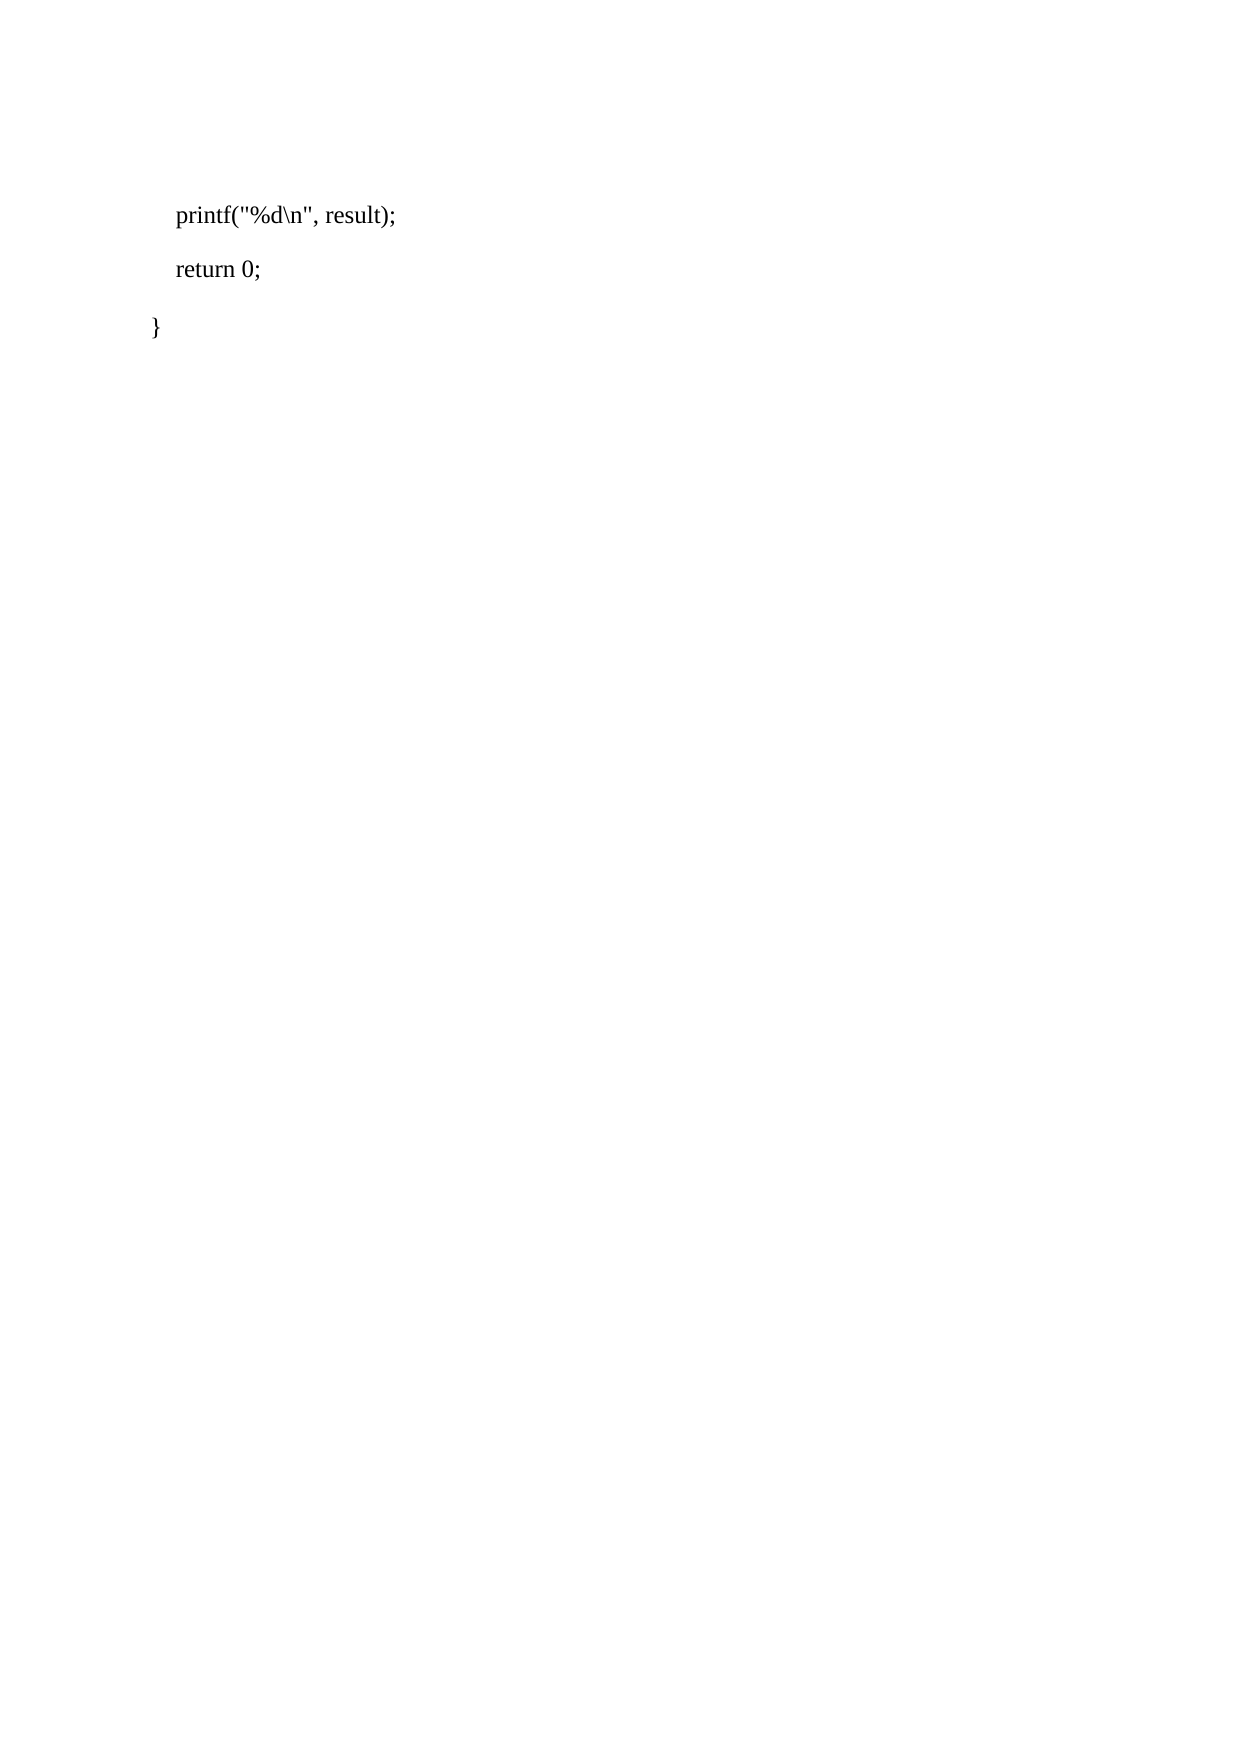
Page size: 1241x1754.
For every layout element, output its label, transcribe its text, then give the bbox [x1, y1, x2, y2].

text } [150, 312, 1155, 341]
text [176, 200, 723, 229]
text return 0; [176, 254, 1155, 283]
